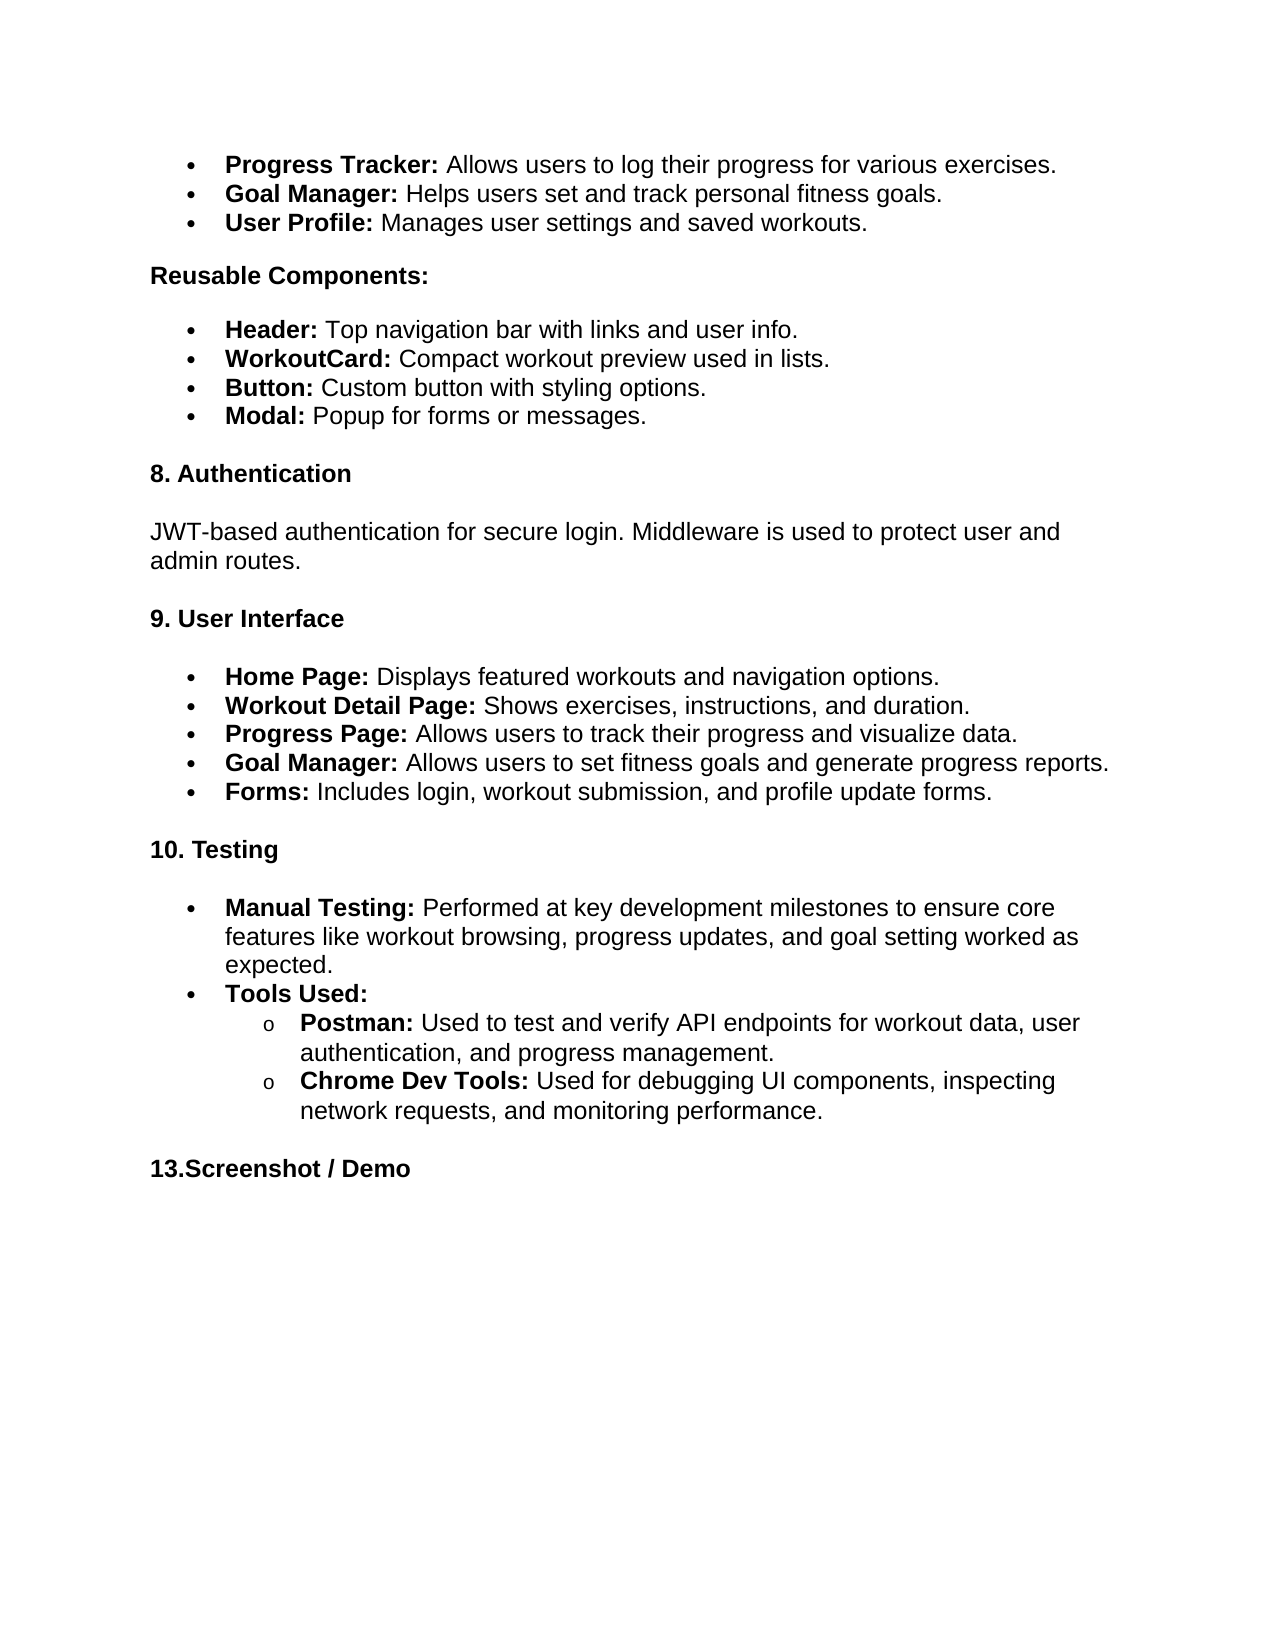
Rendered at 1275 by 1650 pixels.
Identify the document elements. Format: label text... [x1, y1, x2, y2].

list ​Modal: Popup for forms or messages. [187, 401, 1125, 430]
list ​WorkoutCard: Compact workout preview used in lists. [187, 344, 1125, 372]
list ​Button: Custom button with styling options. [187, 372, 1125, 401]
subtitle ​13.Screenshot / Demo [150, 1154, 1125, 1183]
list ​Manual Testing: Performed at key development milestones to ensure core features like workout browsing, progress updates, and goal setting worked as expected. [187, 893, 1125, 979]
subtitle ​9. User Interface [150, 604, 1125, 633]
list ​Header: Top navigation bar with links and user info. [187, 315, 1125, 344]
list ​Forms: Includes login, workout submission, and profile update forms. [187, 777, 1125, 806]
list ​Progress Tracker: Allows users to log their progress for various exercises. [187, 150, 1125, 179]
list ​Tools Used: [187, 979, 1125, 1008]
subtitle ​8. Authentication [150, 459, 1125, 488]
list ​User Profile: Manages user settings and saved workouts. [187, 207, 1125, 236]
subtitle ​10. Testing [150, 835, 1125, 863]
list ​Postman: Used to test and verify API endpoints for workout data, user authentication, and progress management. [262, 1008, 1125, 1066]
list ​Goal Manager: Helps users set and track personal fitness goals. [187, 179, 1125, 207]
text ​JWT-based authentication for secure login. Middleware is used to protect user and admin routes. [150, 517, 1125, 575]
text ​Reusable Components: [150, 261, 1125, 290]
list ​Goal Manager: Allows users to set fitness goals and generate progress reports. [187, 748, 1125, 777]
list ​Progress Page: Allows users to track their progress and visualize data. [187, 719, 1125, 748]
list ​Home Page: Displays featured workouts and navigation options. [187, 662, 1125, 691]
list ​Workout Detail Page: Shows exercises, instructions, and duration. [187, 691, 1125, 719]
list ​Chrome Dev Tools: Used for debugging UI components, inspecting network requests, and monitoring performance. [262, 1066, 1125, 1125]
